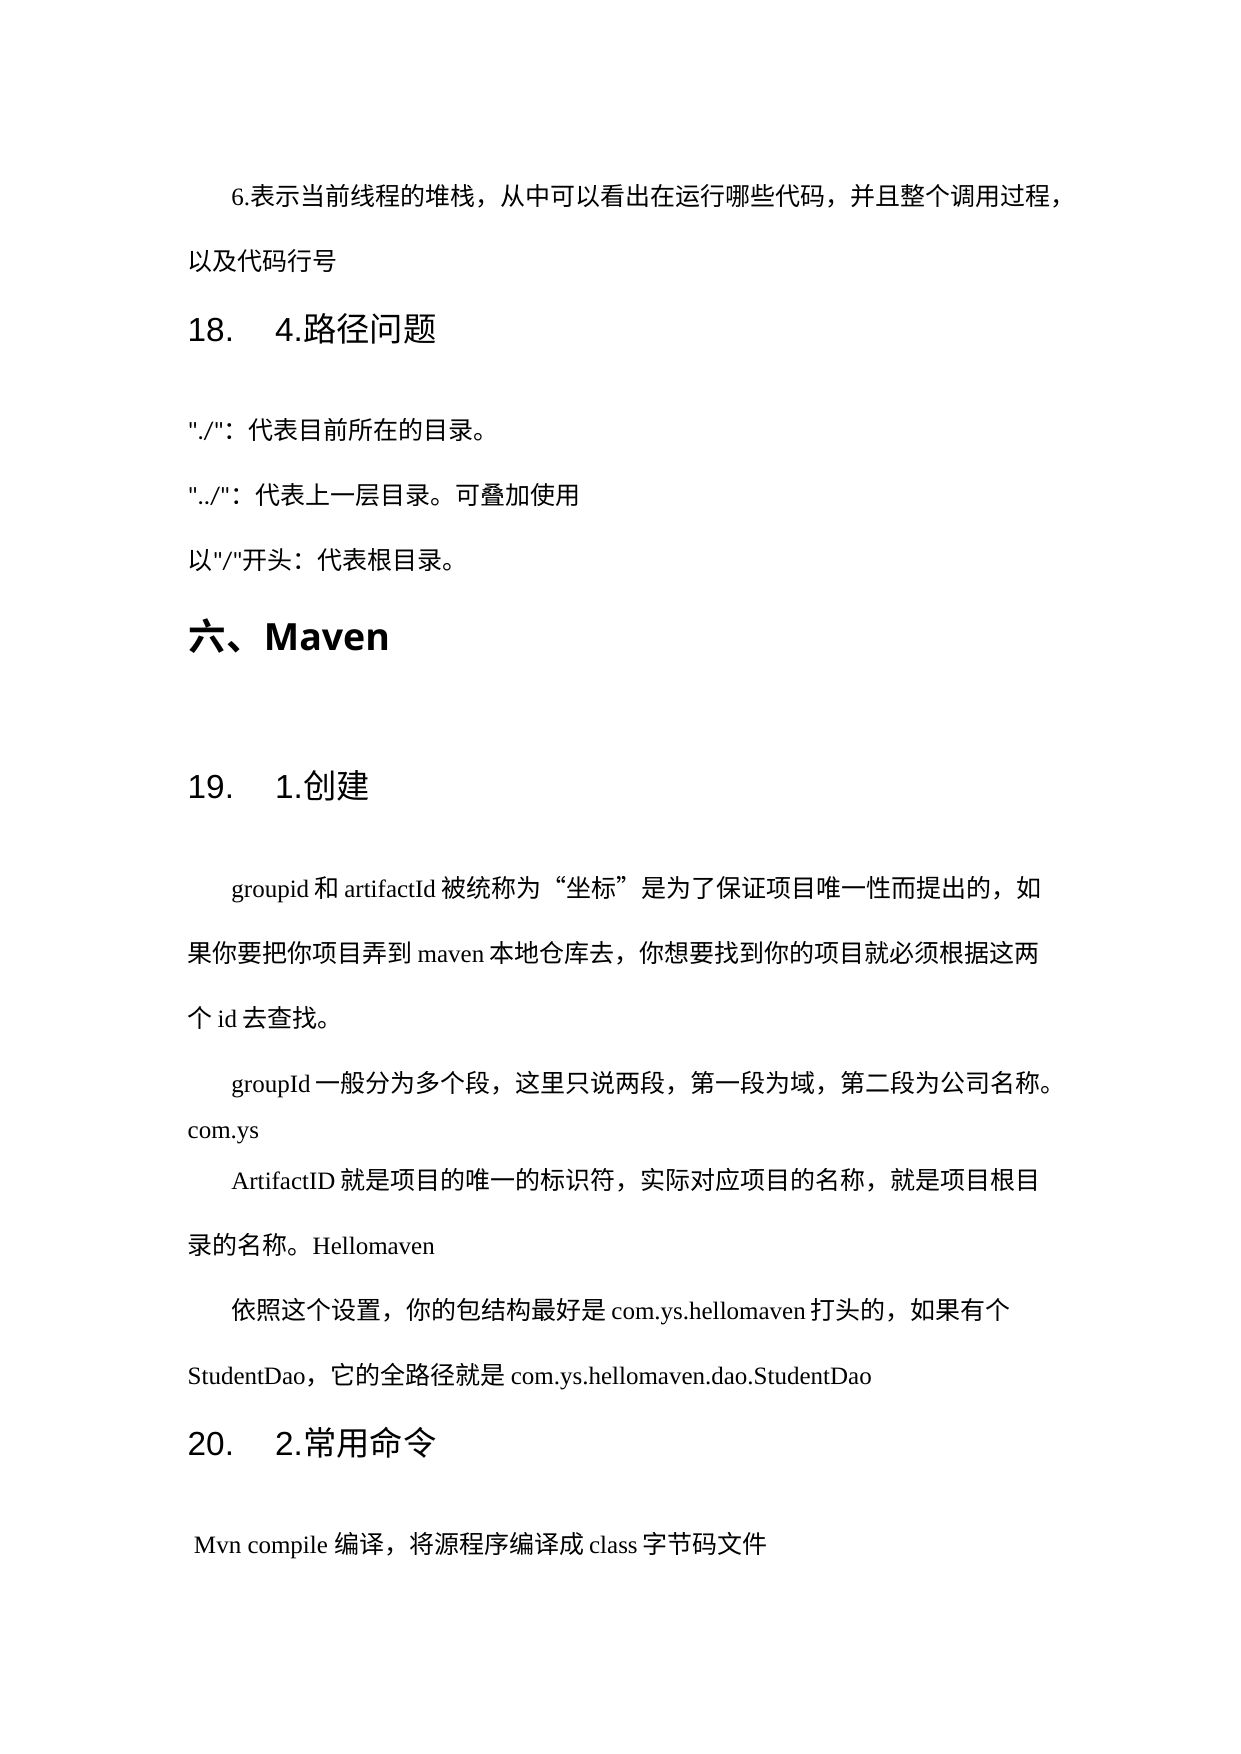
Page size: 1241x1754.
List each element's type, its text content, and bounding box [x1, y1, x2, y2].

text 以"/"开头：代表根目录。 [187, 526, 1053, 591]
text "../"：代表上一层目录。可叠加使用 [187, 461, 1053, 526]
subtitle Maven [187, 601, 1053, 666]
subtitle 1.创建 [187, 752, 1053, 817]
text "./"：代表目前所在的目录。 [187, 396, 1053, 461]
list Mvn compile 编译，将源程序编译成class字节码文件 [187, 1510, 1053, 1575]
subtitle 4.路径问题 [187, 294, 1053, 359]
list groupid和artifactId被统称为“坐标”是为了保证项目唯一性而提出的，如果你要把你项目弄到maven本地仓库去，你想要找到你的项目就必须根据这两个id去查找。 [187, 854, 1053, 1049]
subtitle 2.常用命令 [187, 1408, 1053, 1473]
list 依照这个设置，你的包结构最好是com.ys.hellomaven打头的，如果有个StudentDao，它的全路径就是com.ys.hellomaven.dao.StudentDao [187, 1276, 1053, 1406]
list ArtifactID就是项目的唯一的标识符，实际对应项目的名称，就是项目根目录的名称。Hellomaven [187, 1146, 1053, 1276]
list 6.表示当前线程的堆栈，从中可以看出在运行哪些代码，并且整个调用过程，以及代码行号 [187, 162, 1053, 292]
list groupId一般分为多个段，这里只说两段，第一段为域，第二段为公司名称。com.ys [187, 1049, 1053, 1146]
